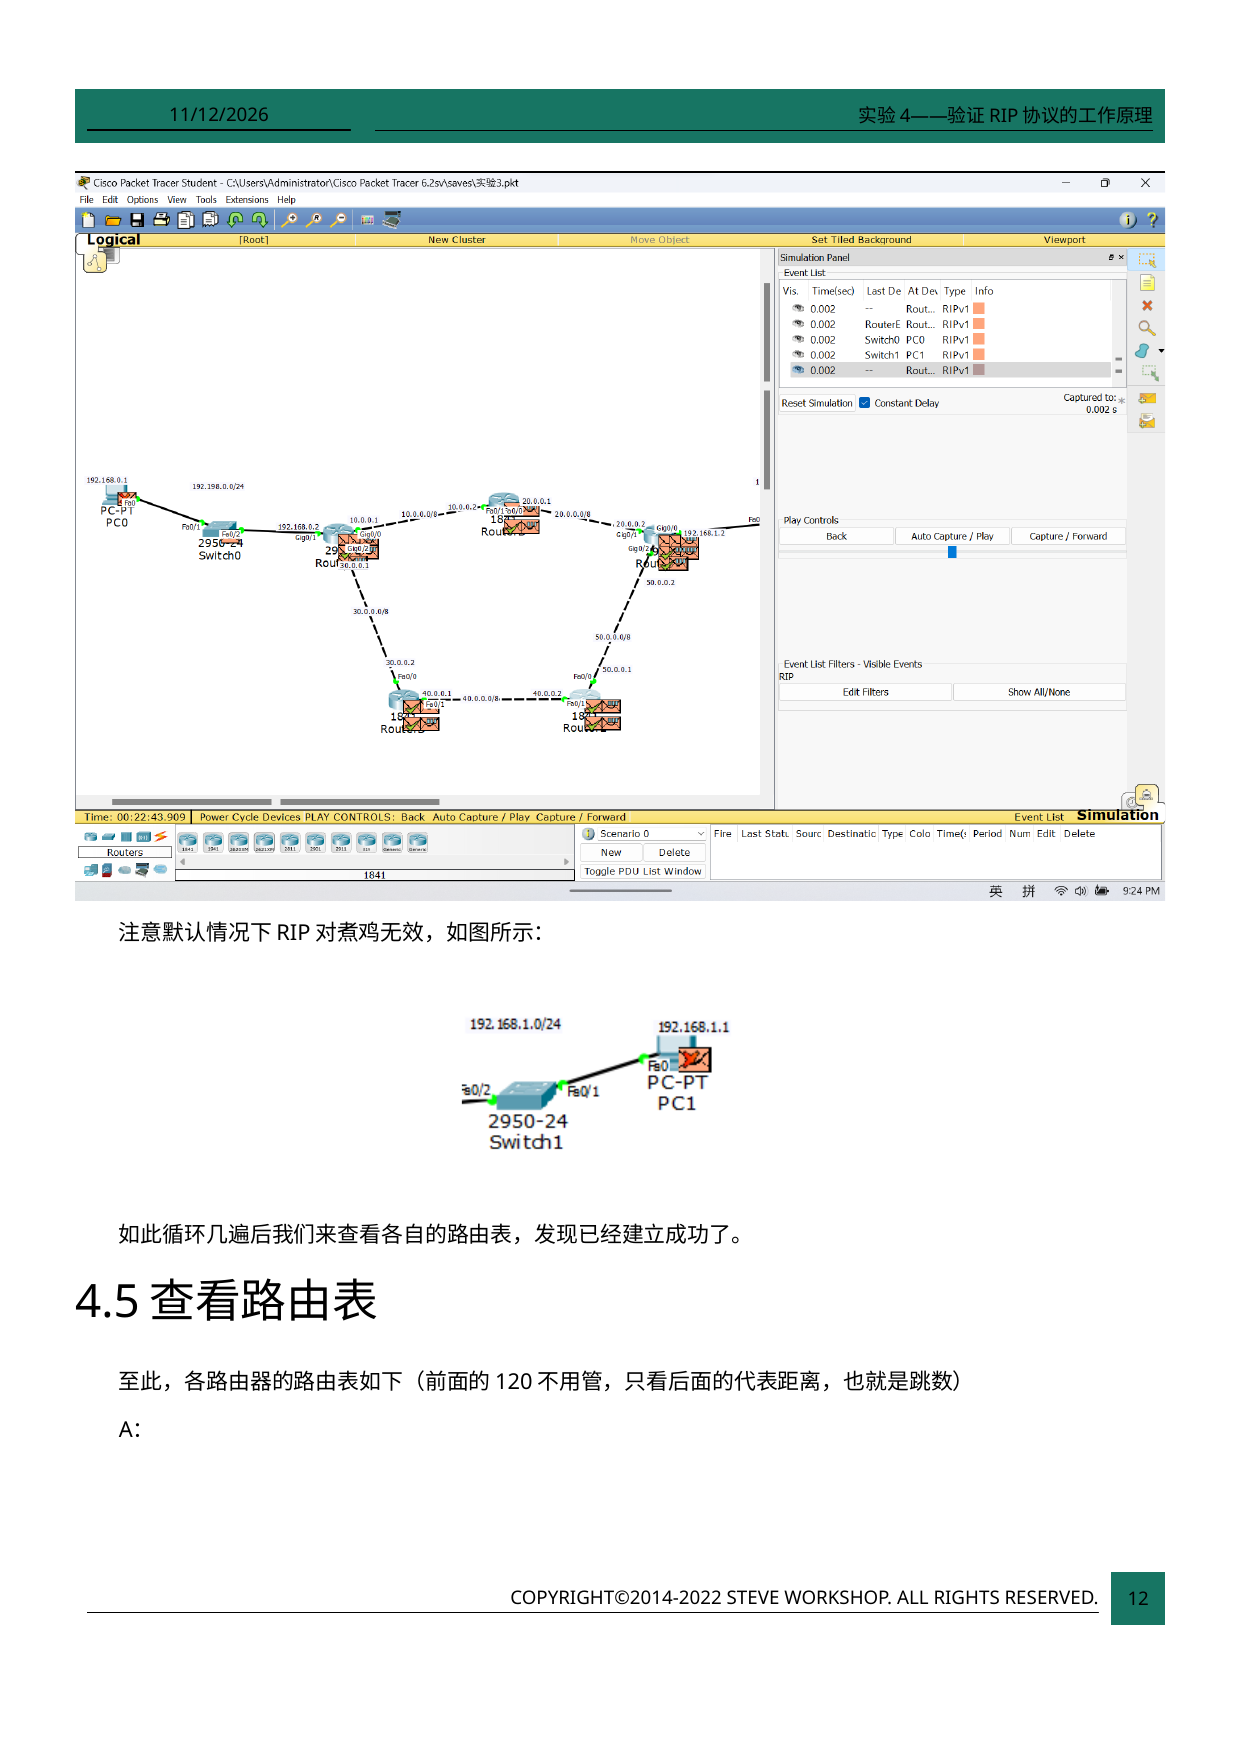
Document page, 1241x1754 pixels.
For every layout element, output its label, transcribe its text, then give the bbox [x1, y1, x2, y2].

text 注意默认情况下RIP对煮鸡无效，如图所示： [75, 915, 1165, 947]
text 如此循环几遍后我们来查看各自的路由表，发现已经建立成功了。 [75, 1217, 1165, 1249]
text A： [75, 1412, 1165, 1444]
text 至此，各路由器的路由表如下（前面的120不用管，只看后面的代表距离，也就是跳数） [75, 1364, 1165, 1396]
picture [75, 173, 1166, 901]
text 4.5查看路由表 [75, 1264, 1165, 1331]
picture [461, 962, 779, 1203]
